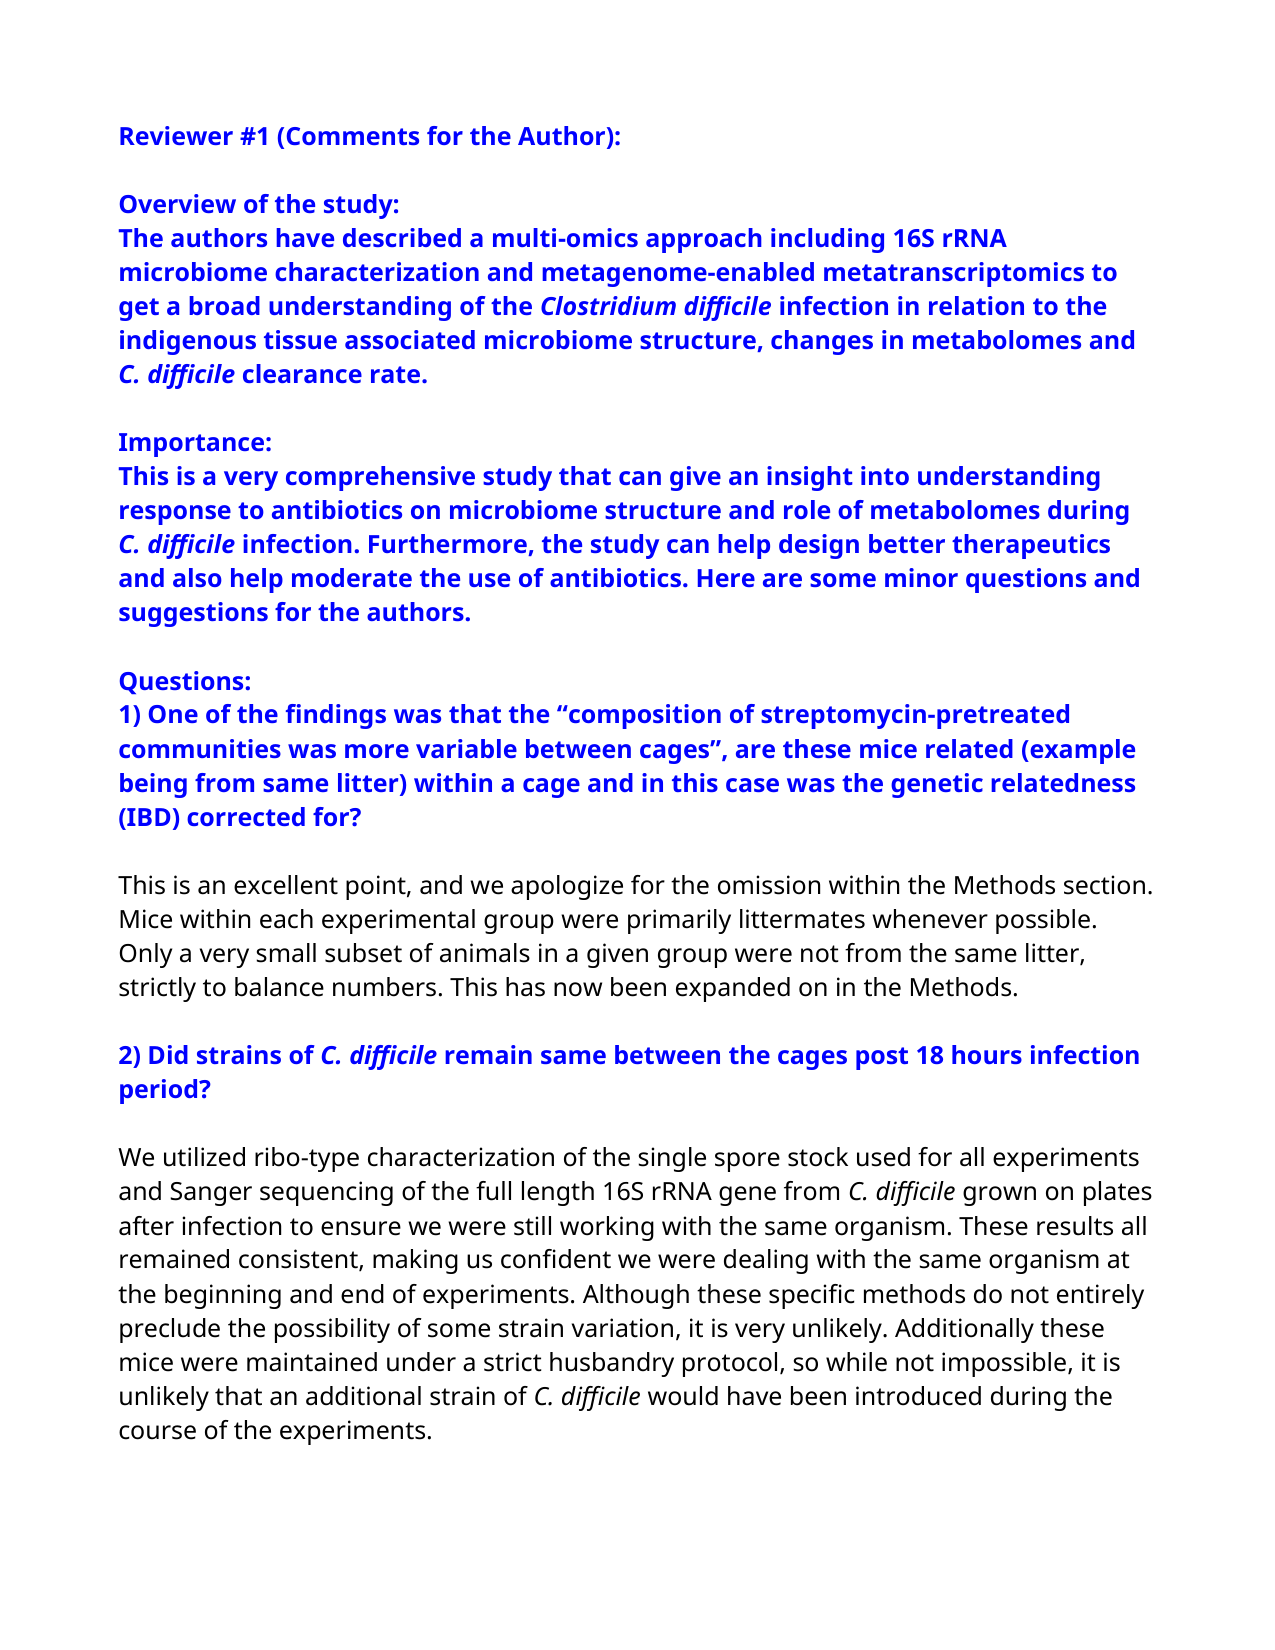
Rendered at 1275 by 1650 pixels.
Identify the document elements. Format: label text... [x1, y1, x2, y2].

text The authors have described a multi-omics approach including 16S rRNA microbiome characterization and metagenome-enabled metatranscriptomics to get a broad understanding of the Clostridium difficile infection in relation to the indigenous tissue associated microbiome structure, changes in metabolomes and C. difficile clearance rate. [118, 220, 1157, 391]
text 2) Did strains of C. difficile remain same between the cages post 18 hours infection period? [118, 1038, 1157, 1106]
text We utilized ribo-type characterization of the single spore stock used for all experiments and Sanger sequencing of the full length 16S rRNA gene from C. difficile grown on plates after infection to ensure we were still working with the same organism. These results all remained consistent, making us confident we were dealing with the same organism at the beginning and end of experiments. Although these specific methods do not entirely preclude the possibility of some strain variation, it is very unlikely. Additionally these mice were maintained under a strict husbandry protocol, so while not impossible, it is unlikely that an additional strain of C. difficile would have been introduced during the course of the experiments. [118, 1140, 1157, 1447]
text This is an excellent point, and we apologize for the omission within the Methods section. Mice within each experimental group were primarily littermates whenever possible. Only a very small subset of animals in a given group were not from the same litter, strictly to balance numbers. This has now been expanded on in the Methods. [118, 867, 1157, 1004]
text Importance: [118, 425, 1157, 459]
text Reviewer #1 (Comments for the Author): [118, 118, 1157, 152]
text This is a very comprehensive study that can give an insight into understanding response to antibiotics on microbiome structure and role of metabolomes during C. difficile infection. Furthermore, the study can help design better therapeutics and also help moderate the use of antibiotics. Here are some minor questions and suggestions for the authors. [118, 459, 1157, 629]
text Overview of the study: [118, 186, 1157, 220]
text Questions: [118, 663, 1157, 697]
text 1) One of the findings was that the “composition of streptomycin-pretreated communities was more variable between cages”, are these mice related (example being from same litter) within a cage and in this case was the genetic relatedness (IBD) corrected for? [118, 697, 1157, 833]
